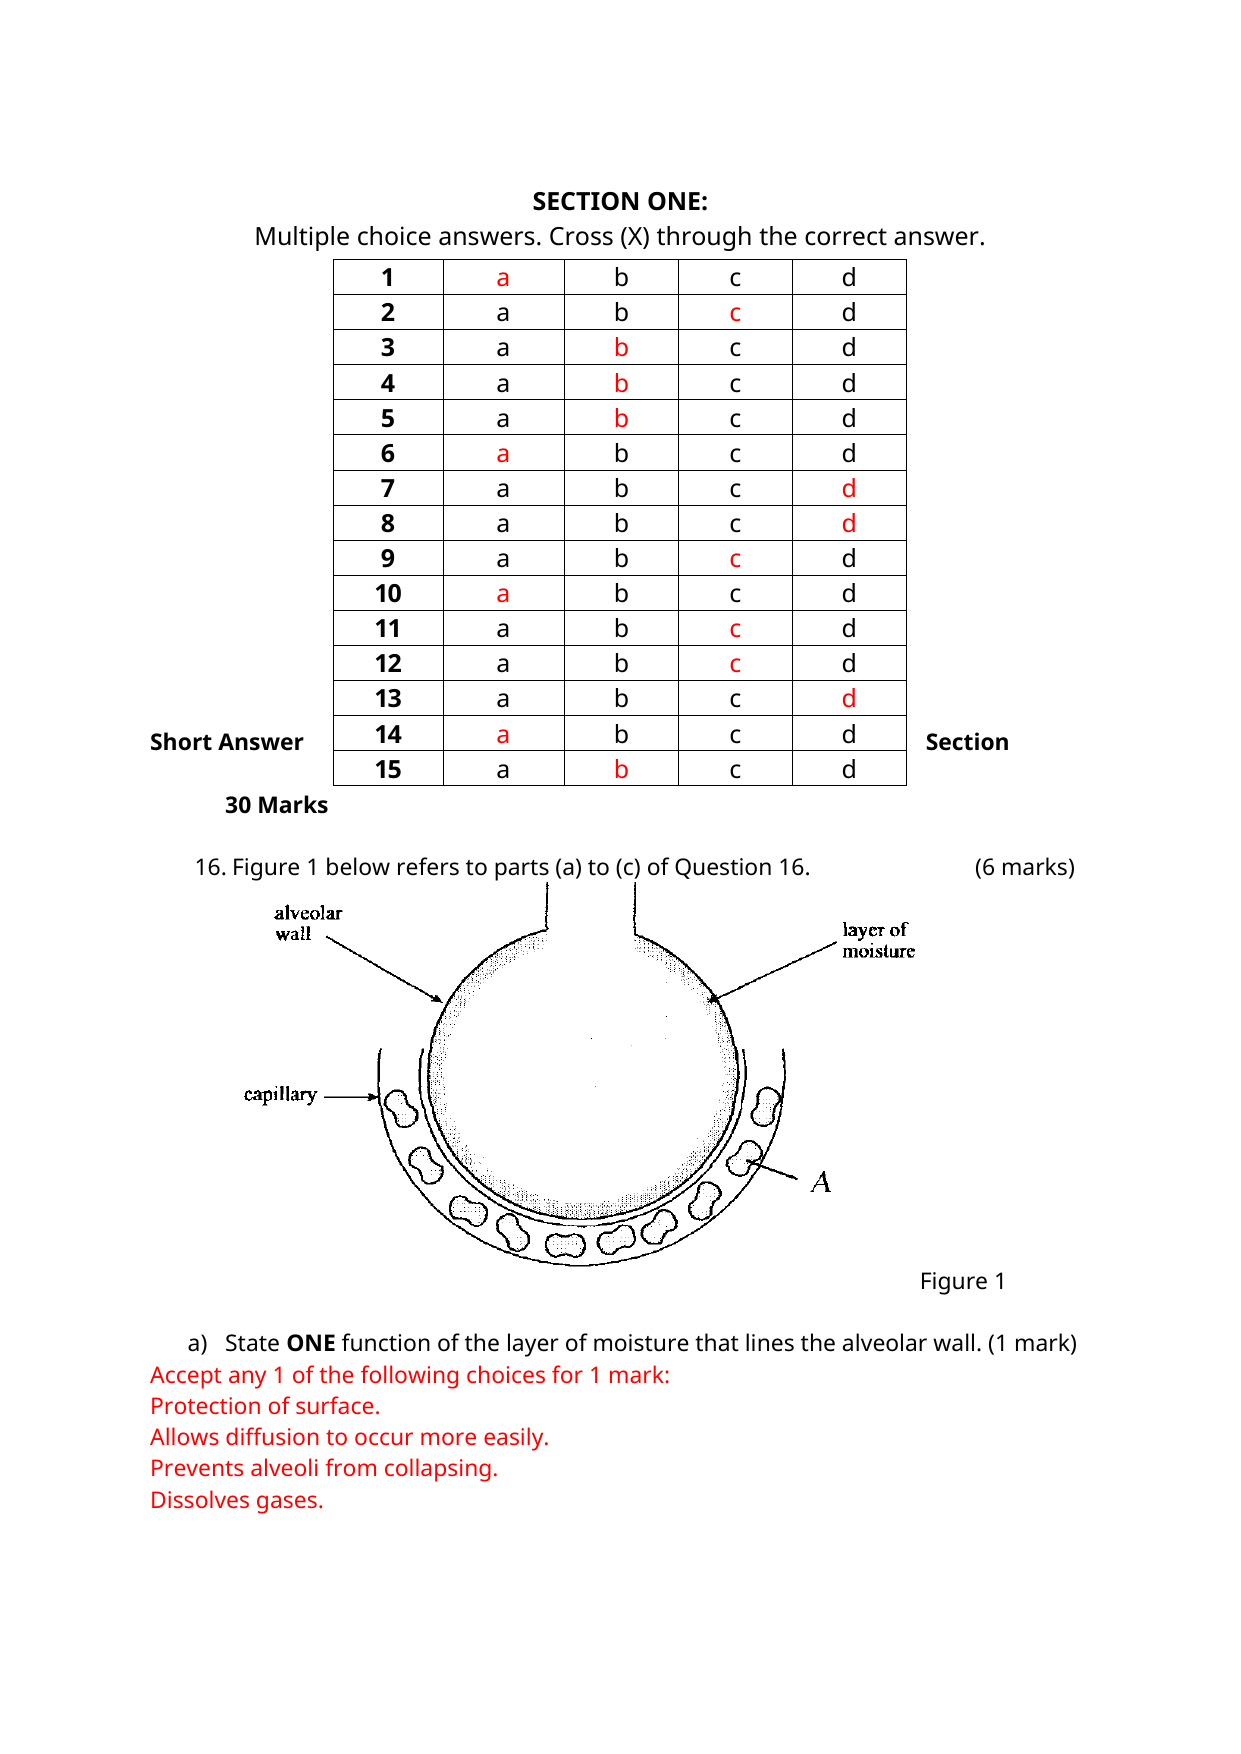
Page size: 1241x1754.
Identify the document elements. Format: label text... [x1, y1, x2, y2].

table_cell 5 [334, 400, 443, 434]
table_cell a [444, 400, 564, 434]
table_cell 4 [334, 365, 443, 399]
table_cell a [444, 576, 564, 610]
text Protection of surface. [150, 1390, 1090, 1421]
table_cell d [793, 295, 906, 329]
table_cell a [444, 506, 564, 540]
text Accept any 1 of the following choices for 1 mark: [150, 1359, 1090, 1390]
table_cell c [679, 716, 792, 750]
list Figure 1 below refers to parts (a) to (c) of Question 16. (6 marks) [194, 851, 1090, 882]
table_cell c [679, 435, 792, 469]
table_cell b [565, 365, 678, 399]
table_cell c [679, 295, 792, 329]
table_cell c [679, 506, 792, 540]
table_cell d [793, 576, 906, 610]
table_cell b [565, 751, 678, 785]
table_cell 8 [334, 506, 443, 540]
table_cell b [565, 471, 678, 504]
list State ONE function of the layer of moisture that lines the alveolar wall. (1 mark) [187, 1327, 1090, 1359]
table_cell d [793, 506, 906, 540]
table_cell b [565, 576, 678, 610]
table_cell d [793, 751, 906, 785]
table_cell 11 [334, 611, 443, 645]
table_cell d [793, 365, 906, 399]
table_header 1 [334, 260, 443, 294]
table_cell d [793, 330, 906, 364]
text Multiple choice answers. Cross (X) through the correct answer. [150, 218, 1090, 252]
text Prevents alveoli from collapsing. [150, 1452, 1090, 1484]
table_cell a [444, 365, 564, 399]
table_cell d [793, 611, 906, 645]
table_cell b [565, 400, 678, 434]
table_cell d [793, 646, 906, 680]
table_cell a [444, 716, 564, 750]
table_cell c [679, 365, 792, 399]
table_cell c [679, 541, 792, 575]
table_cell a [444, 611, 564, 645]
table_cell b [565, 646, 678, 680]
table_cell b [565, 506, 678, 540]
table_cell a [444, 541, 564, 575]
table_cell b [565, 295, 678, 329]
table_cell a [444, 295, 564, 329]
picture [233, 882, 920, 1290]
table_cell b [565, 611, 678, 645]
table_cell d [793, 716, 906, 750]
table_cell 7 [334, 471, 443, 504]
table_cell 10 [334, 576, 443, 610]
table_header b [565, 260, 678, 294]
table_cell c [679, 471, 792, 504]
table_header c [679, 260, 792, 294]
table_cell c [679, 681, 792, 715]
table_cell 2 [334, 295, 443, 329]
table_cell b [565, 435, 678, 469]
table_cell c [679, 330, 792, 364]
table_cell d [793, 541, 906, 575]
table_cell 15 [334, 751, 443, 785]
table_cell b [565, 330, 678, 364]
table_cell b [565, 541, 678, 575]
table_cell a [444, 751, 564, 785]
text Dissolves gases. [150, 1484, 1090, 1515]
table_cell 12 [334, 646, 443, 680]
table_cell b [565, 716, 678, 750]
table_cell d [793, 435, 906, 469]
table_cell d [793, 681, 906, 715]
table_cell c [679, 400, 792, 434]
table_cell a [444, 646, 564, 680]
table_cell b [565, 681, 678, 715]
text SECTION ONE: [150, 184, 1090, 218]
table_cell d [793, 471, 906, 504]
table_cell c [679, 576, 792, 610]
table_cell a [444, 681, 564, 715]
text Allows diffusion to occur more easily. [150, 1421, 1090, 1452]
table_cell 3 [334, 330, 443, 364]
table_cell a [444, 471, 564, 504]
table_cell 9 [334, 541, 443, 575]
table_cell 6 [334, 435, 443, 469]
table_cell 14 [334, 716, 443, 750]
table_cell c [679, 646, 792, 680]
table_cell c [679, 751, 792, 785]
table_cell c [679, 611, 792, 645]
text Short Answer Section 30 Marks [150, 726, 1090, 820]
table_cell d [793, 400, 906, 434]
table_cell a [444, 330, 564, 364]
table_cell a [444, 435, 564, 469]
table_header a [444, 260, 564, 294]
table_cell 13 [334, 681, 443, 715]
table_header d [793, 260, 906, 294]
